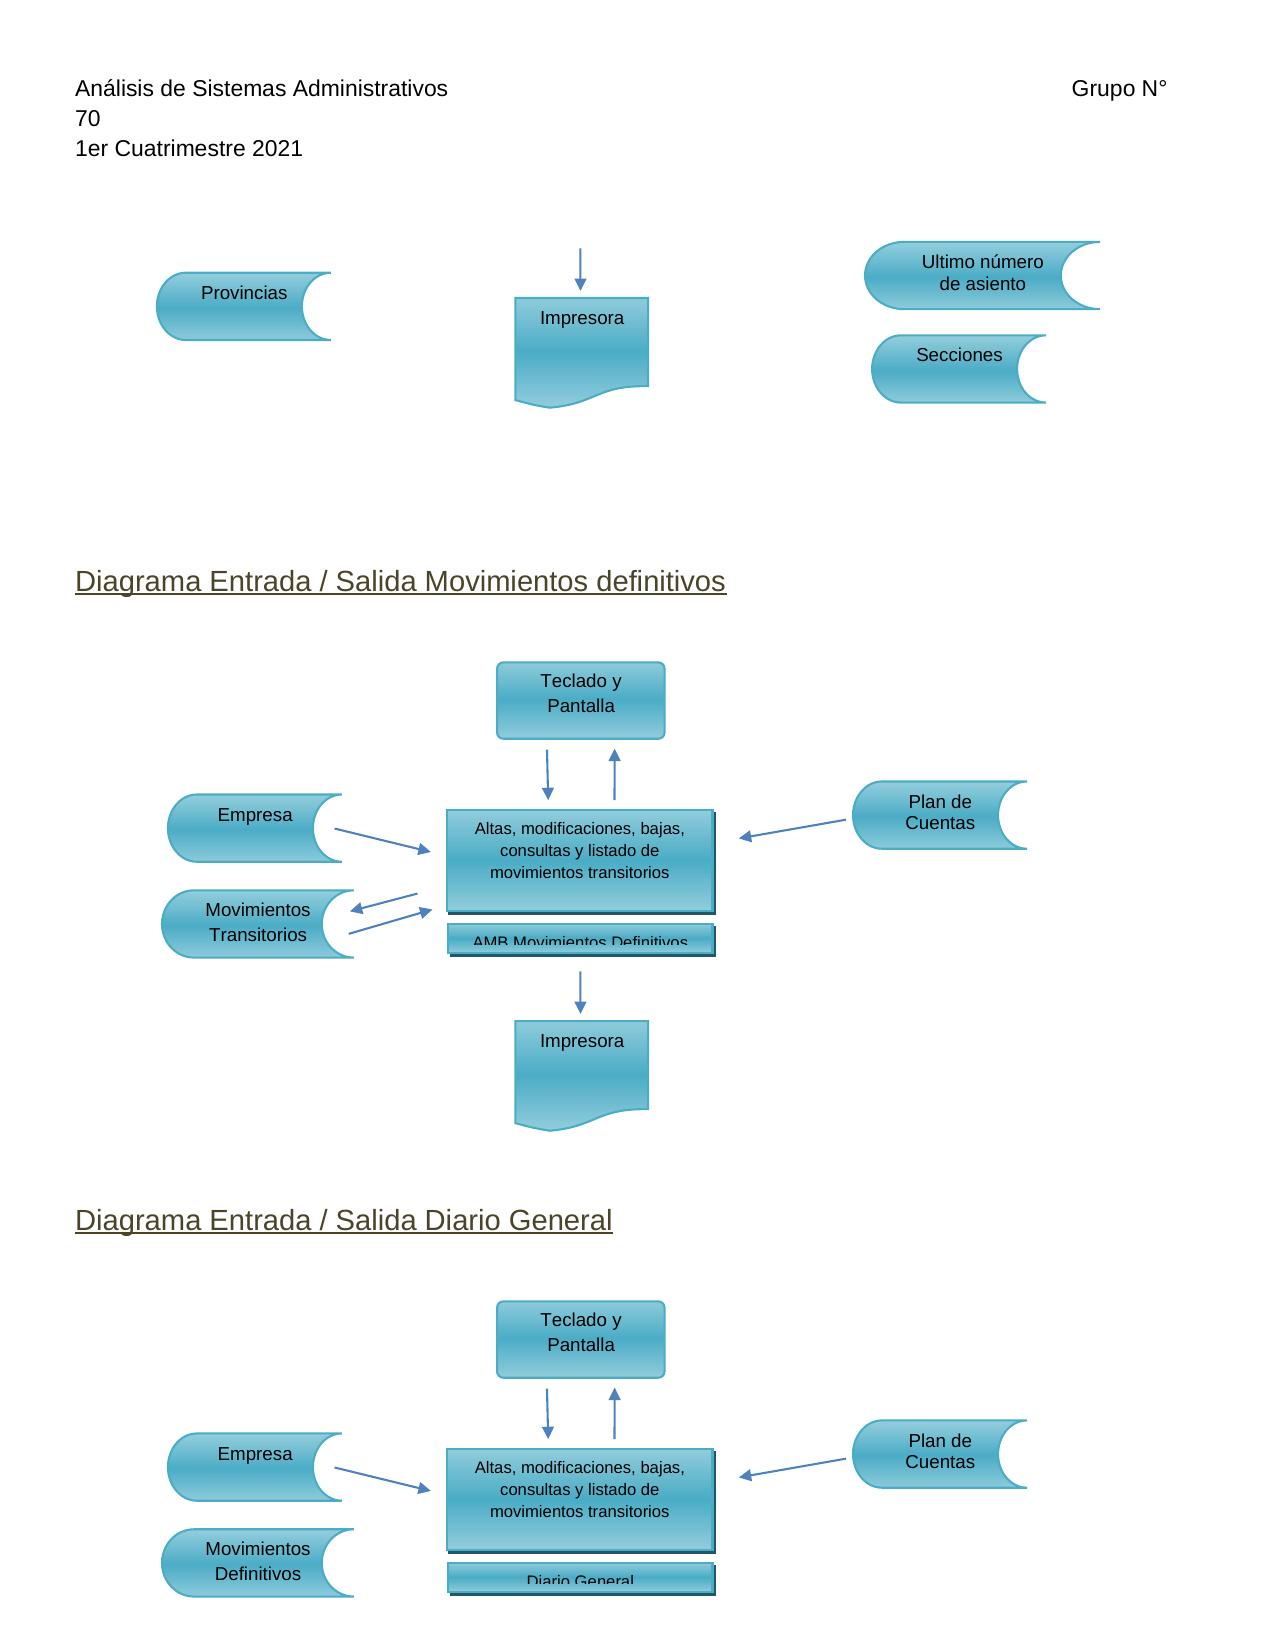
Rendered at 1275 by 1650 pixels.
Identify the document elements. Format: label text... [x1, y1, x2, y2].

subtitle Diagrama Entrada / Salida Movimientos definitivos [75, 564, 1200, 597]
subtitle Diagrama Entrada / Salida Diario General [75, 1203, 1200, 1236]
